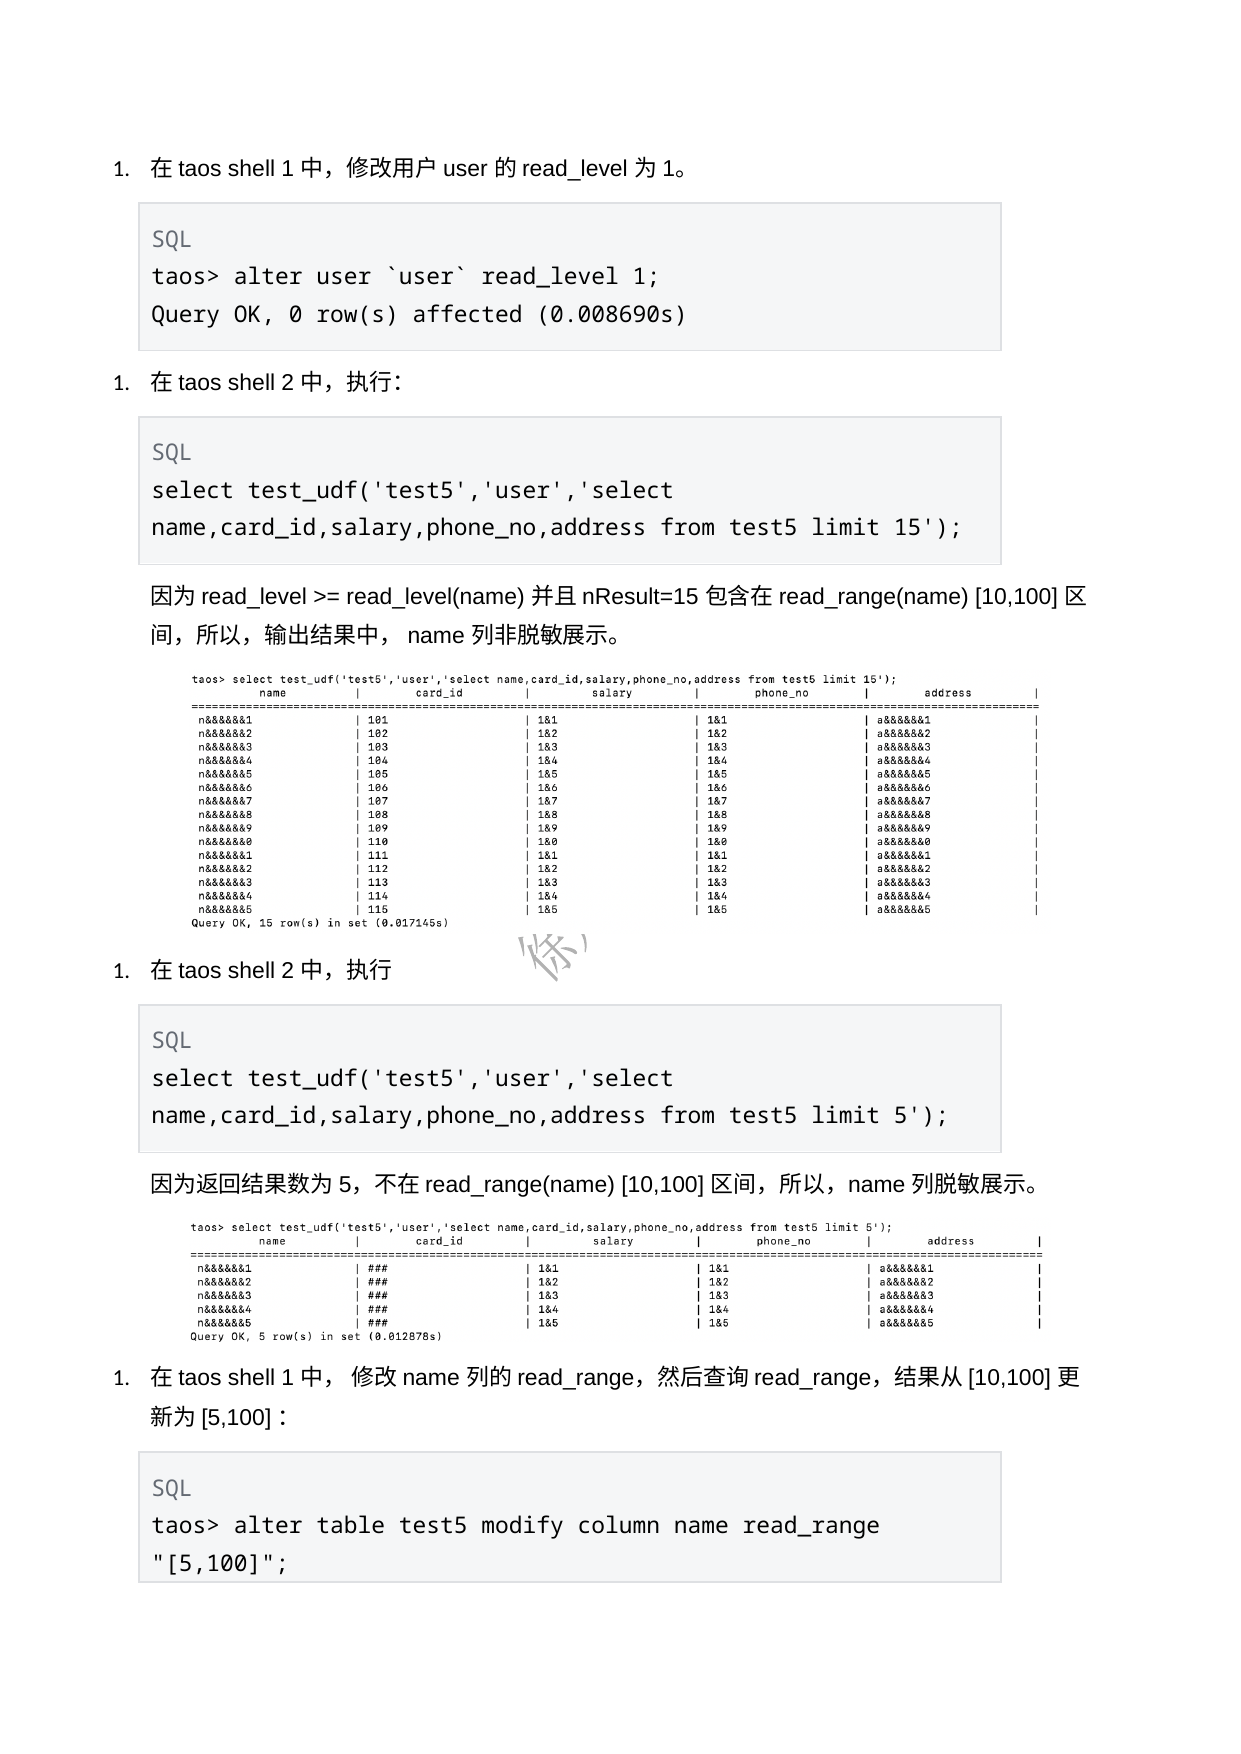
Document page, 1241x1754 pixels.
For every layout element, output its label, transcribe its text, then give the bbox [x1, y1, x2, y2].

list 在 taos shell 2 中，执行 [112, 952, 1090, 985]
text 因为 read_level >= read_level(name) 并且 nResult=15 包含在 read_range(name) [10,100] 区间，所以，输出结果中， name 列非脱敏展示。 [150, 577, 1090, 651]
text 因为返回结果数为 5，不在 read_range(name) [10,100] 区间，所以，name 列脱敏展示。 [150, 1165, 1090, 1199]
table_header SQL select test_udf('test5','user','select name,card_id,salary,phone_no,address from test5 limit 15'); [140, 418, 1000, 563]
table_header SQL select test_udf('test5','user','select name,card_id,salary,phone_no,address from test5 limit 5'); [140, 1006, 1000, 1151]
picture [188, 1217, 1052, 1342]
table_header SQL taos> alter user `user` read_level 1; Query OK, 0 row(s) affected (0.008690s) [140, 204, 1000, 350]
list 在 taos shell 1 中，修改用户 user 的 read_level 为 1。 [112, 150, 1090, 183]
picture [188, 669, 1052, 934]
list 在 taos shell 2 中，执行： [112, 364, 1090, 397]
list 在 taos shell 1 中， 修改 name 列的 read_range，然后查询 read_range，结果从 [10,100] 更新为 [5,100] ： [112, 1359, 1090, 1432]
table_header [140, 1453, 1000, 1581]
